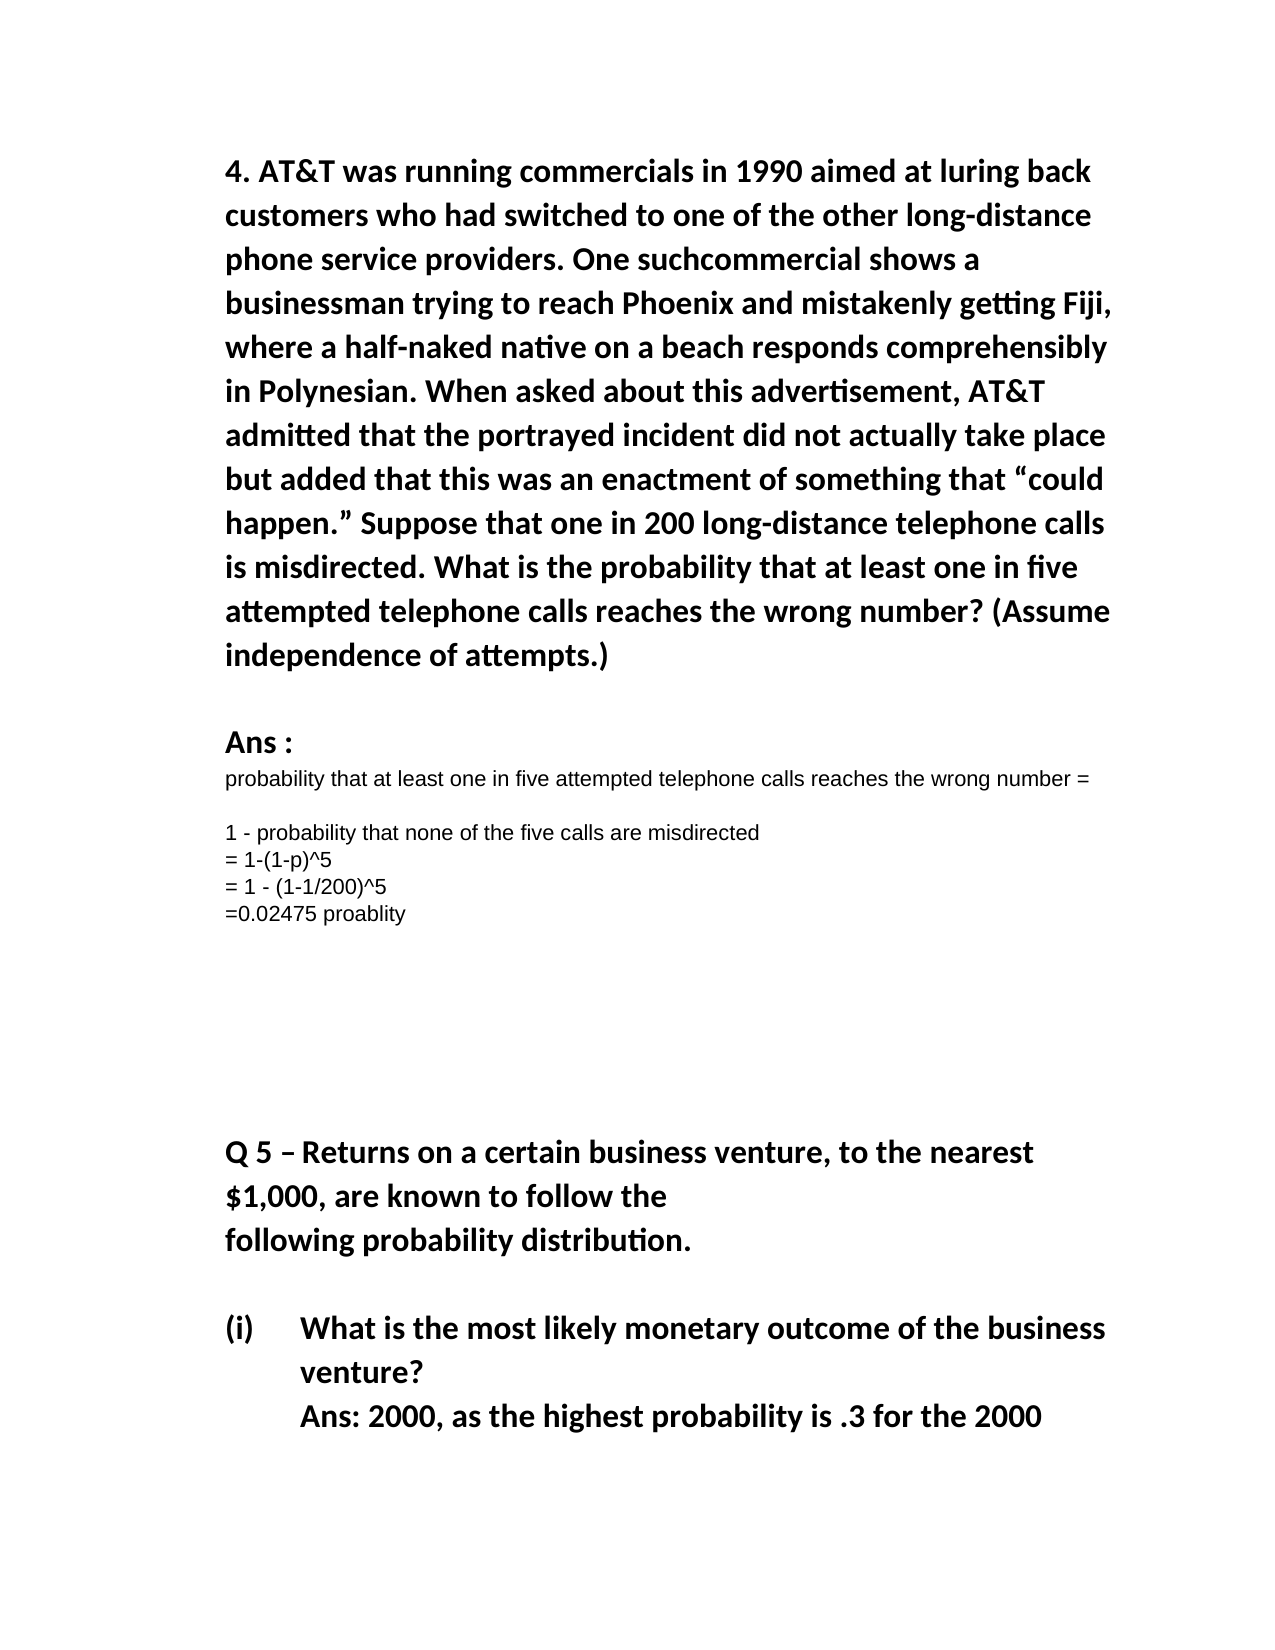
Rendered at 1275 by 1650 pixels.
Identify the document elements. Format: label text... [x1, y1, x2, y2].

list Ans : [225, 721, 1125, 762]
list where a half-naked native on a beach responds comprehensibly in Polynesian. When asked about this advertisement, AT&T admitted that the portrayed incident did not actually take place but added that this was an enactment of something that “could [225, 326, 1125, 498]
list following probability distribution. [225, 1219, 1125, 1260]
list 4. AT&T was running commercials in 1990 aimed at luring back customers who had switched to one of the other long-distance phone service providers. One suchcommercial shows a businessman trying to reach Phoenix and mistakenly getting Fiji, [225, 150, 1125, 323]
list probability that at least one in five attempted telephone calls reaches the wrong number = 1 - probability that none of the five calls are misdirected = 1-(1-p)^5 = 1 - (1-1/200)^5 [225, 765, 1125, 899]
list Q 5 – Returns on a certain business venture, to the nearest $1,000, are known to follow the [225, 1132, 1125, 1216]
list =0.02475 proablity [238, 901, 1125, 927]
list Ans: 2000, as the highest probability is .3 for the 2000 [300, 1395, 1125, 1436]
list What is the most likely monetary outcome of the business venture? [225, 1307, 1125, 1392]
list happen.” Suppose that one in 200 long-distance telephone calls is misdirected. What is the probability that at least one in five attempted telephone calls reaches the wrong number? (Assume independence of attempts.) [225, 502, 1125, 674]
